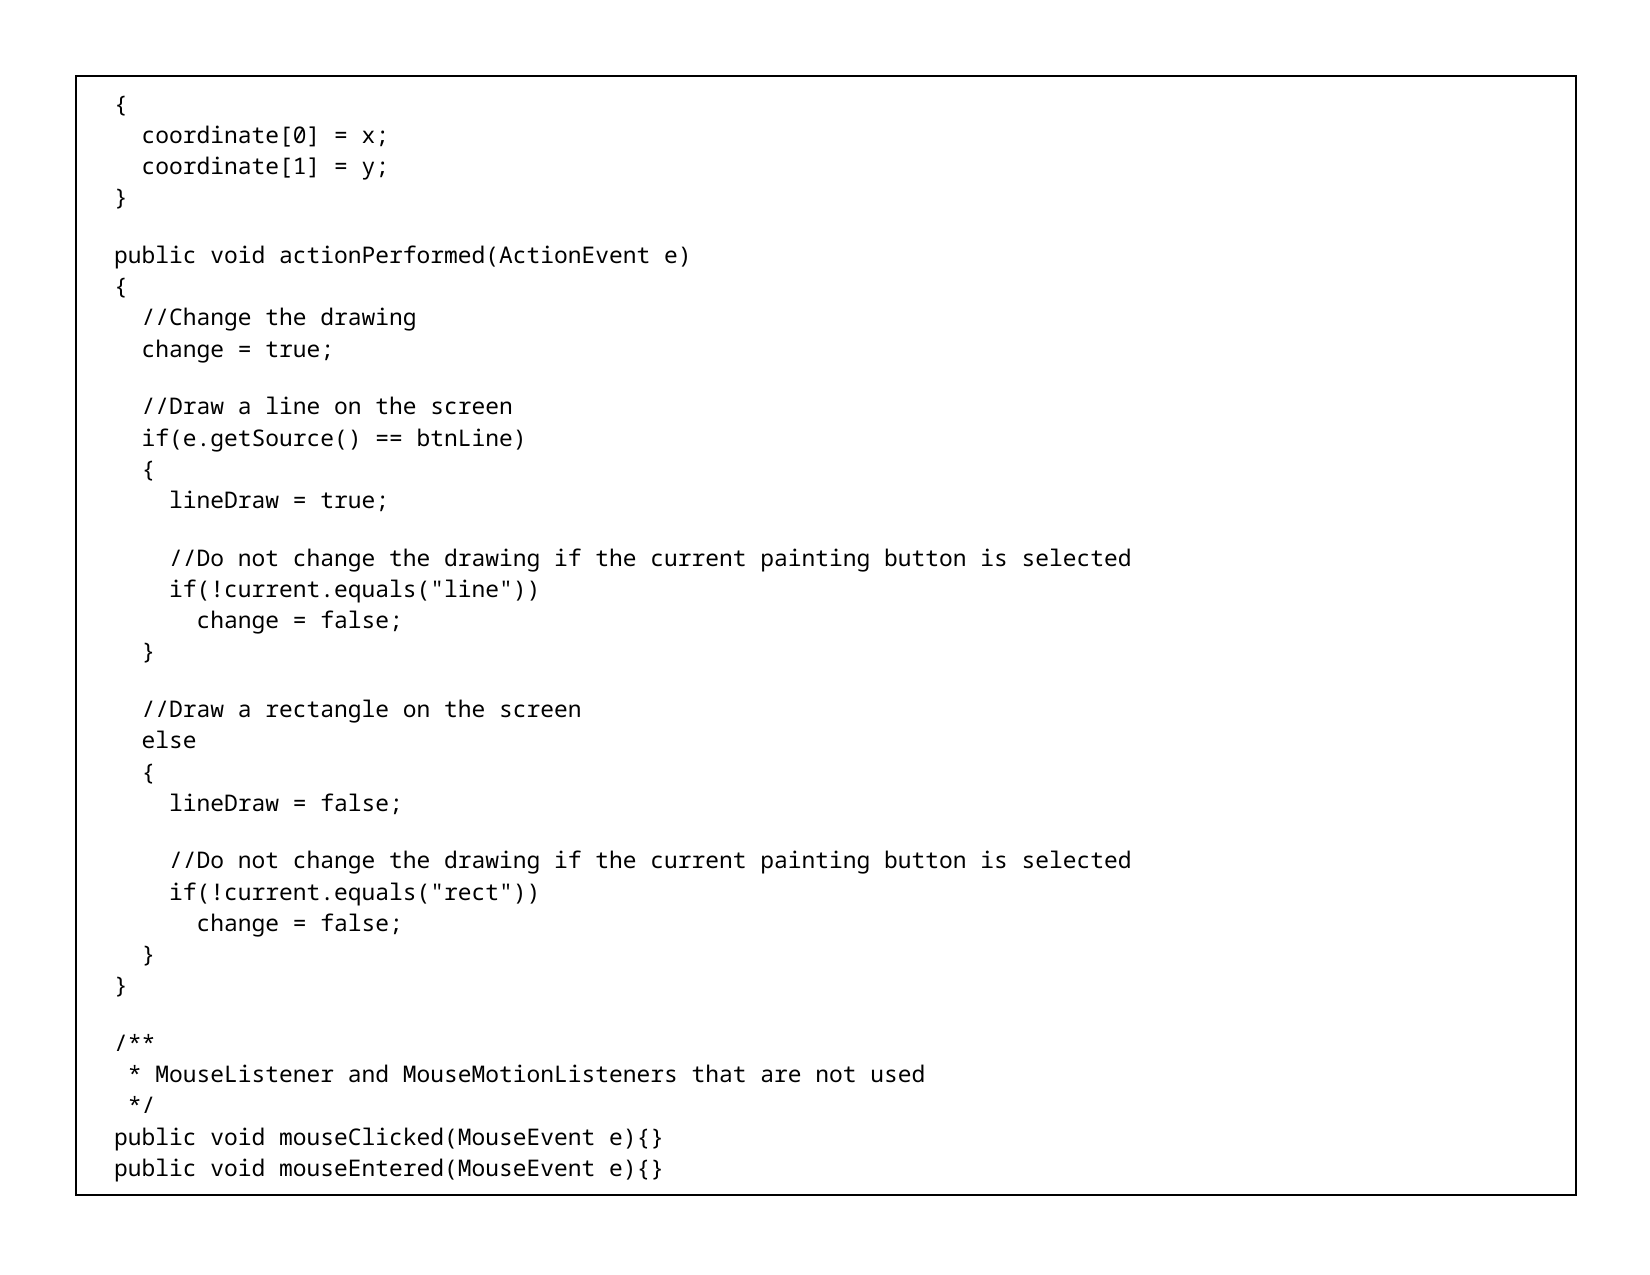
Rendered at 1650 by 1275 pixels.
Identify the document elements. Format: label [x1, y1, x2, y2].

table_header [77, 77, 1575, 1193]
